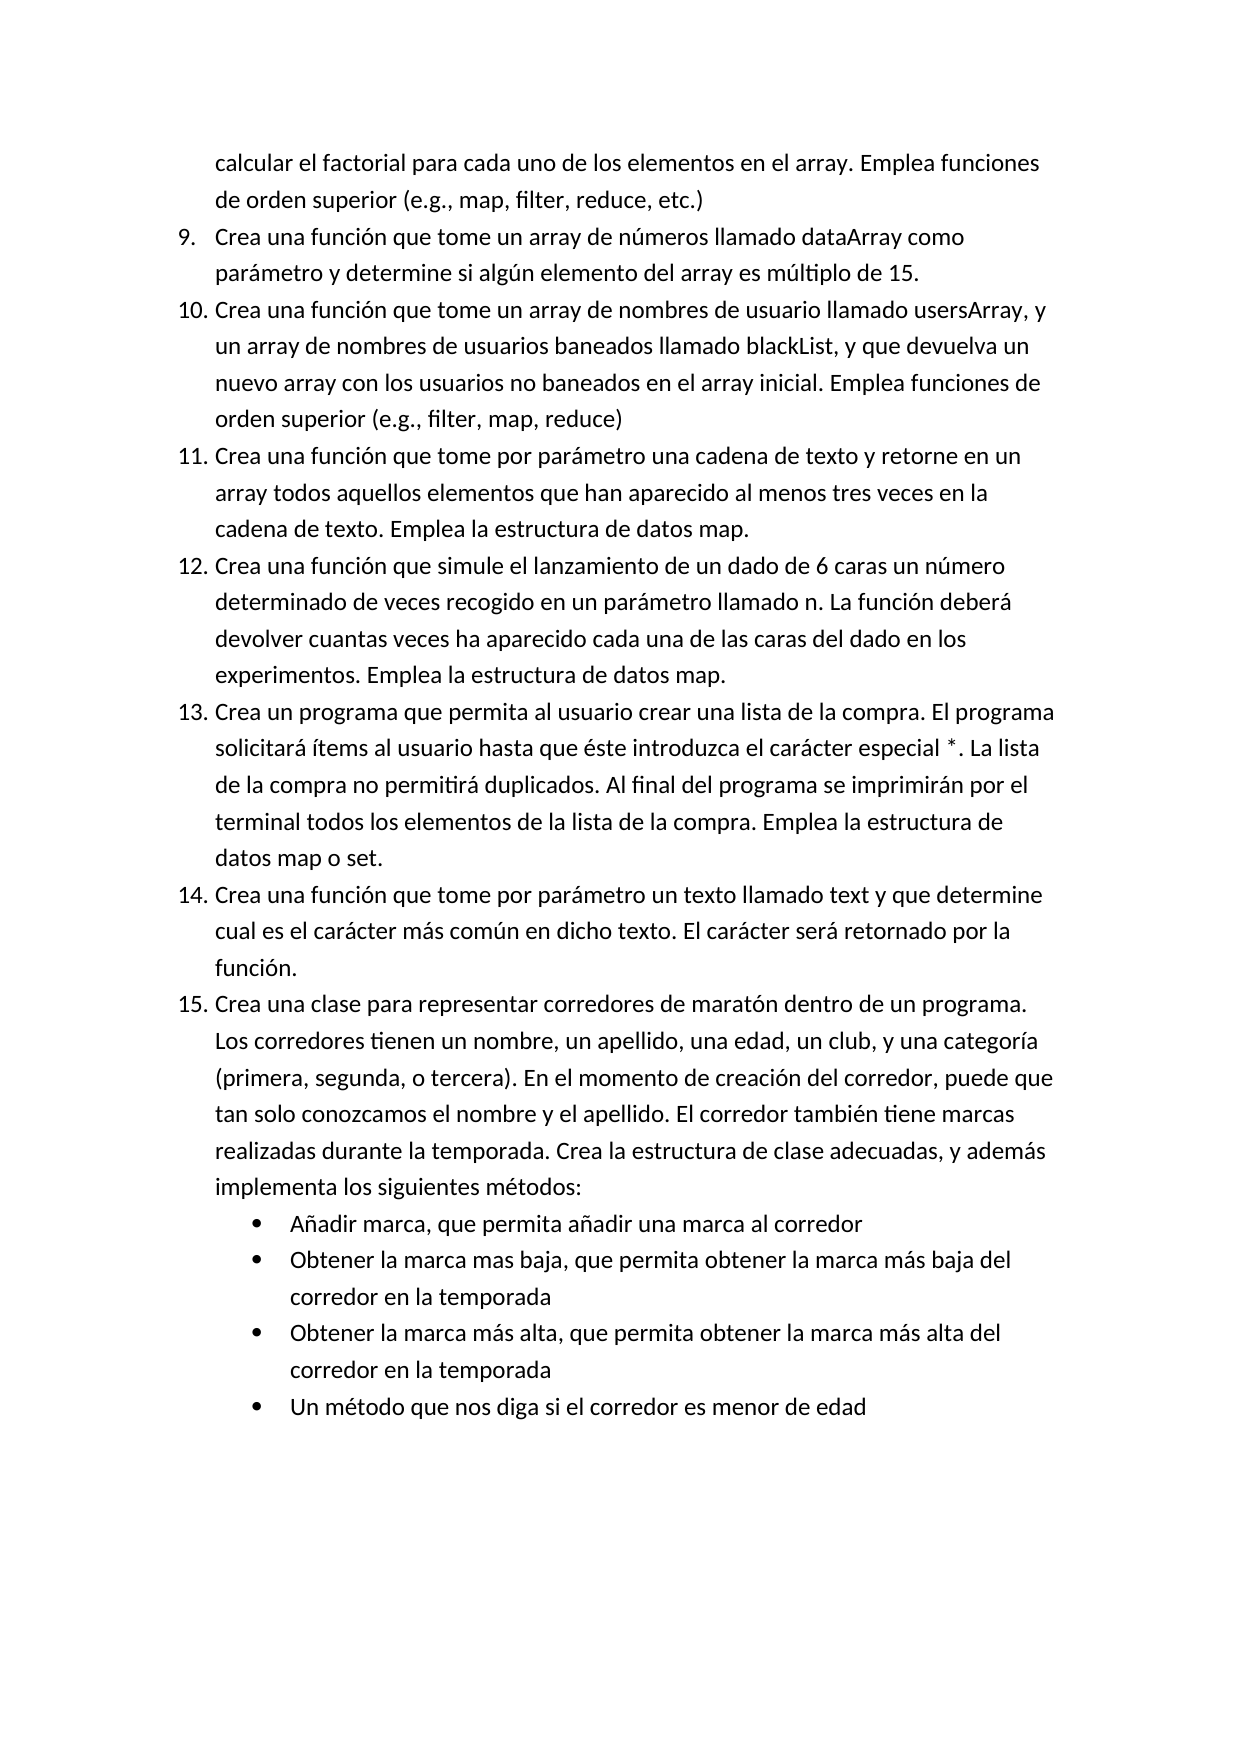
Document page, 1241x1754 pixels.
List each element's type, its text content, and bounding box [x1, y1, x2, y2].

list Un método que nos diga si el corredor es menor de edad [252, 1391, 1063, 1421]
list Crea una función que tome por parámetro un texto llamado text y que determine cual es el carácter más común en dicho texto. El carácter será retornado por la función. [177, 879, 1063, 982]
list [177, 148, 1063, 215]
list Añadir marca, que permita añadir una marca al corredor [252, 1208, 1063, 1238]
list Obtener la marca mas baja, que permita obtener la marca más baja del corredor en la temporada [252, 1244, 1063, 1312]
list Crea una clase para representar corredores de maratón dentro de un programa. Los corredores tienen un nombre, un apellido, una edad, un club, y una categoría (primera, segunda, o tercera). En el momento de creación del corredor, puede que tan solo conozcamos el nombre y el apellido. El corredor también tiene marcas realizadas durante la temporada. Crea la estructura de clase adecuadas, y además implementa los siguientes métodos: [177, 988, 1063, 1202]
list Crea una función que simule el lanzamiento de un dado de 6 caras un número determinado de veces recogido en un parámetro llamado n. La función deberá devolver cuantas veces ha aparecido cada una de las caras del dado en los experimentos. Emplea la estructura de datos map. [177, 550, 1063, 690]
list Crea una función que tome un array de números llamado dataArray como parámetro y determine si algún elemento del array es múltiplo de 15. [177, 221, 1063, 288]
list Crea una función que tome un array de nombres de usuario llamado usersArray, y un array de nombres de usuarios baneados llamado blackList, y que devuelva un nuevo array con los usuarios no baneados en el array inicial. Emplea funciones de orden superior (e.g., filter, map, reduce) [177, 294, 1063, 434]
list Crea una función que tome por parámetro una cadena de texto y retorne en un array todos aquellos elementos que han aparecido al menos tres veces en la cadena de texto. Emplea la estructura de datos map. [177, 440, 1063, 544]
list Obtener la marca más alta, que permita obtener la marca más alta del corredor en la temporada [252, 1318, 1063, 1385]
list Crea un programa que permita al usuario crear una lista de la compra. El programa solicitará ítems al usuario hasta que éste introduzca el carácter especial *. La lista de la compra no permitirá duplicados. Al final del programa se imprimirán por el terminal todos los elementos de la lista de la compra. Emplea la estructura de datos map o set. [177, 696, 1063, 873]
